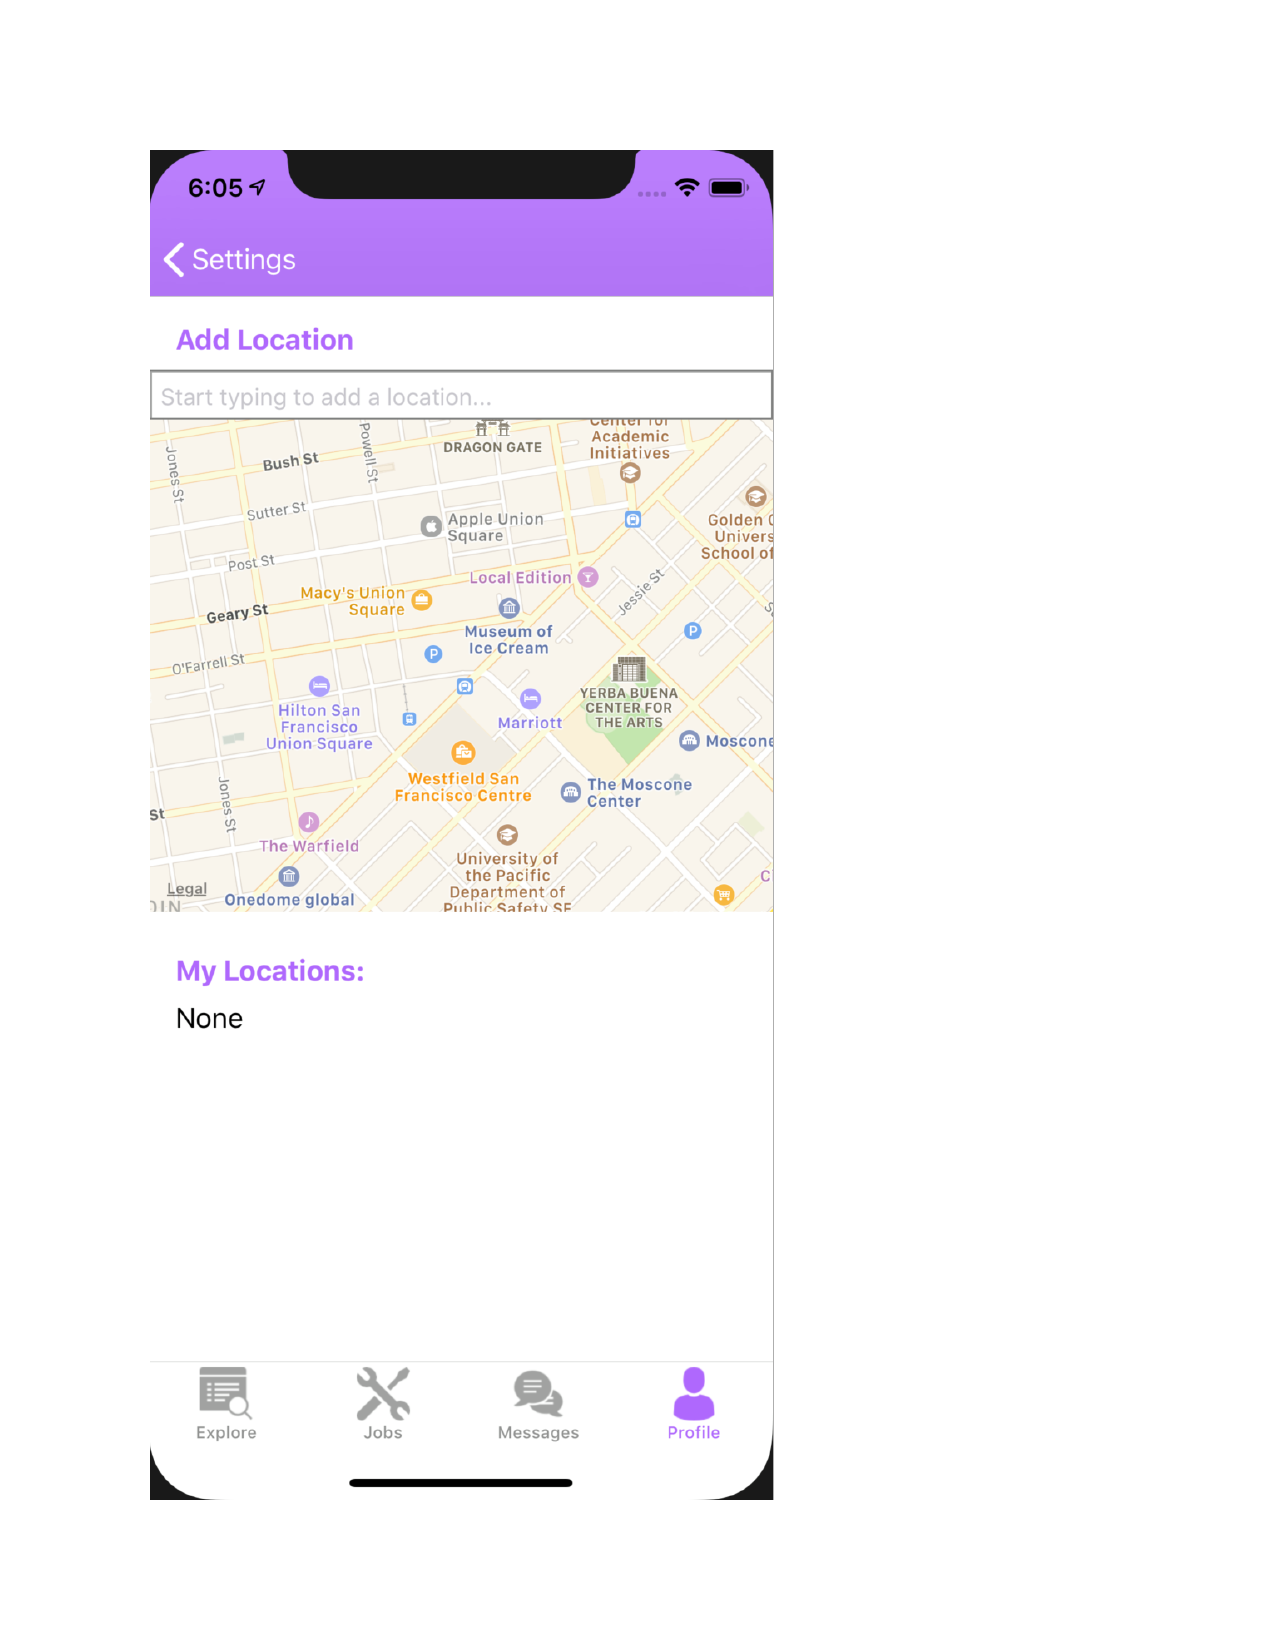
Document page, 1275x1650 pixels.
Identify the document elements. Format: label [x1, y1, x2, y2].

picture [150, 150, 774, 1500]
